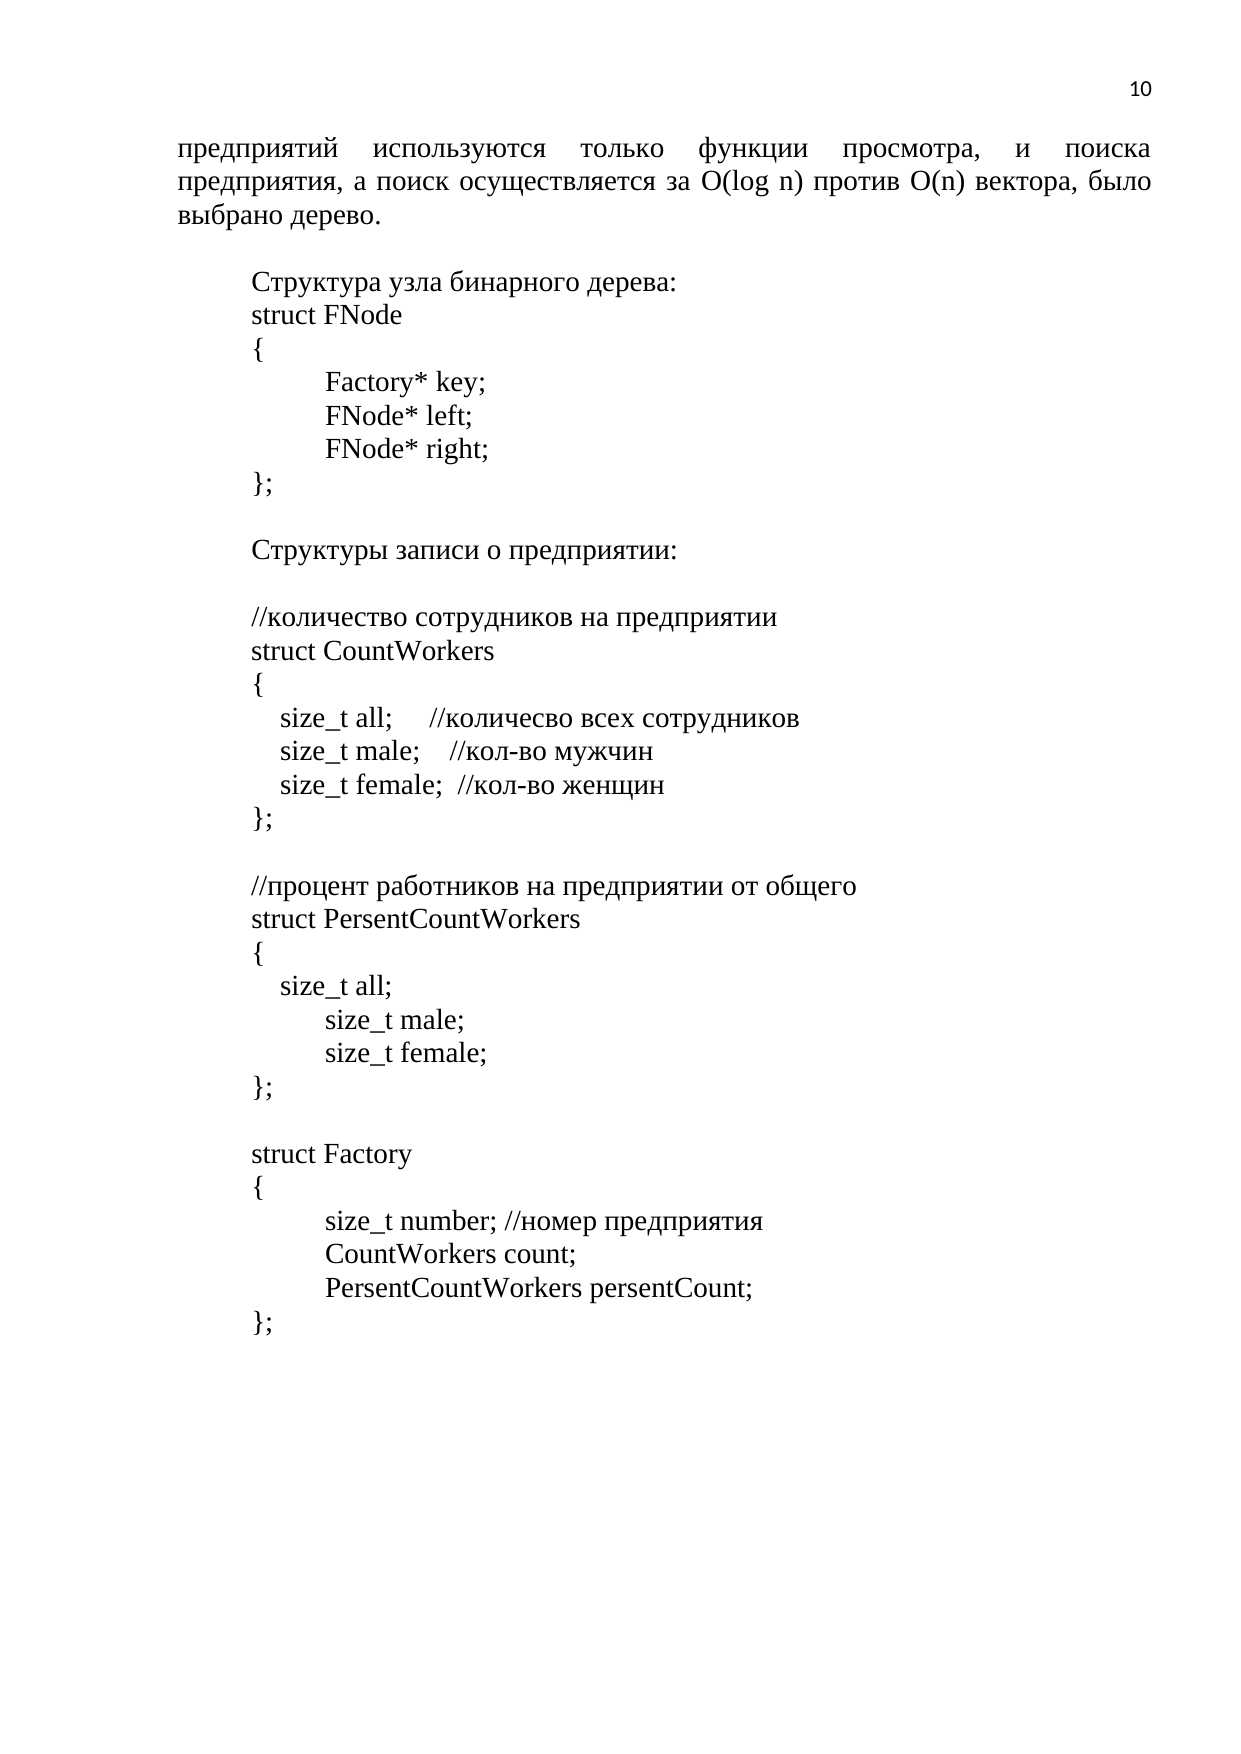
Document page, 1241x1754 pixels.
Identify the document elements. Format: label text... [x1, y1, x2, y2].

text Структуры записи о предприятии: [177, 532, 1152, 566]
text { [177, 935, 1152, 968]
text struct Factory [177, 1136, 1152, 1169]
text FNode* right; [177, 432, 1152, 465]
text { [177, 666, 1152, 700]
text { [177, 1169, 1152, 1203]
text }; [177, 1069, 1152, 1102]
text //процент работников на предприятии от общего [177, 868, 1152, 901]
text FNode* left; [177, 398, 1152, 432]
text size_t all; //количесво всех сотрудников [177, 700, 1152, 733]
text PersentCountWorkers persentCount; [177, 1270, 1152, 1304]
text size_t number; //номер предприятия [177, 1203, 1152, 1237]
text CountWorkers count; [177, 1237, 1152, 1270]
text size_t male; //кол-во мужчин [177, 733, 1152, 767]
text size_t all; [177, 968, 1152, 1002]
text }; [177, 801, 1152, 834]
text size_t male; [177, 1002, 1152, 1035]
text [177, 130, 1152, 230]
text //количество сотрудников на предприятии [177, 599, 1152, 633]
text struct FNode [177, 297, 1152, 331]
text }; [177, 1304, 1152, 1337]
text { [177, 331, 1152, 364]
text size_t female; [177, 1035, 1152, 1069]
text size_t female; //кол-во женщин [177, 767, 1152, 801]
text }; [177, 465, 1152, 499]
text struct CountWorkers [177, 633, 1152, 666]
text Структура узла бинарного дерева: [177, 264, 1152, 297]
text Factory* key; [177, 364, 1152, 398]
text struct PersentCountWorkers [177, 901, 1152, 935]
